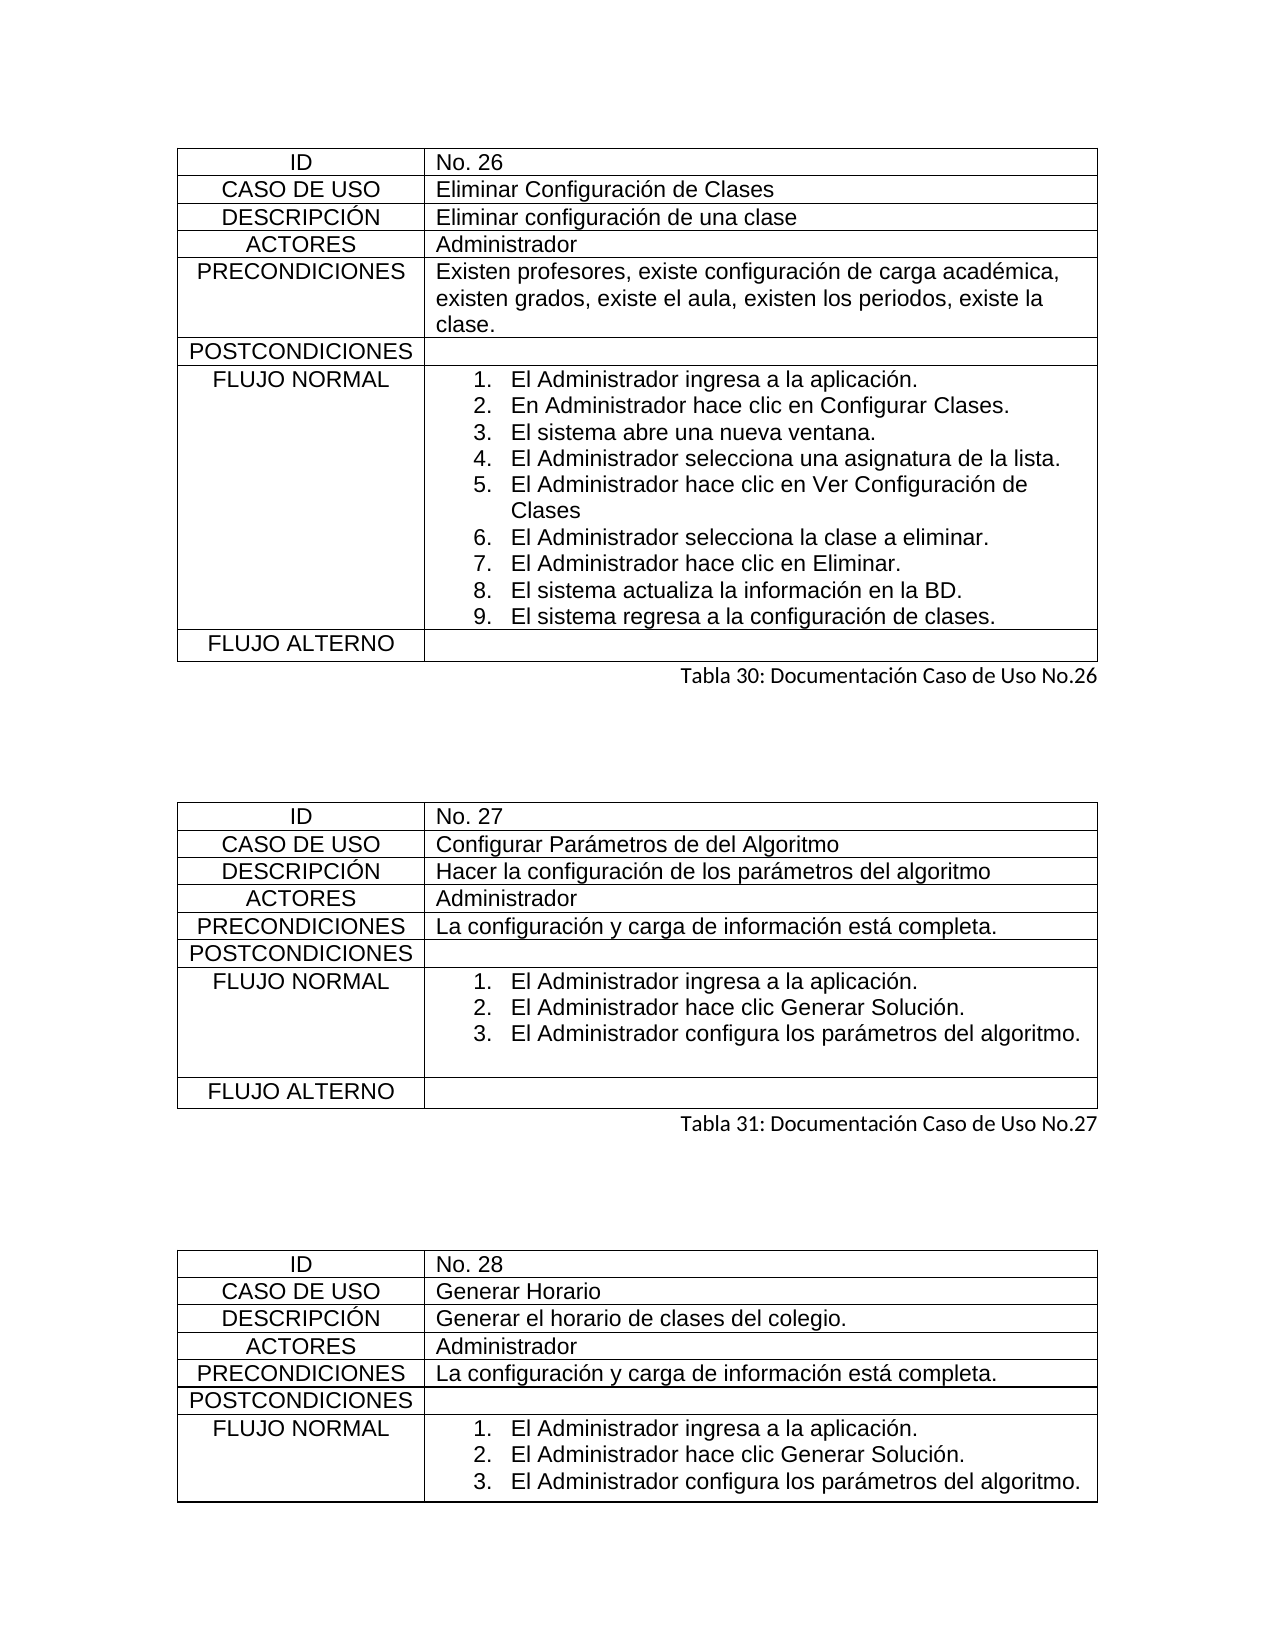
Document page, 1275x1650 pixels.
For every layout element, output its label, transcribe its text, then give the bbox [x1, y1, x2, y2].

table_cell Generar Horario [425, 1278, 1097, 1304]
text Tabla 31: Documentación Caso de Uso No.27 [177, 1109, 1098, 1137]
table_cell FLUJO ALTERNO [178, 630, 424, 661]
table_header No. 26 [425, 149, 1097, 175]
table_cell Generar el horario de clases del colegio. [425, 1305, 1097, 1332]
table_cell [425, 630, 1097, 661]
table_cell Configurar Parámetros de del Algoritmo [425, 831, 1097, 857]
table_cell Eliminar configuración de una clase [425, 204, 1097, 230]
table_cell CASO DE USO [178, 1278, 424, 1304]
table_cell ACTORES [178, 1333, 424, 1359]
table_header ID [178, 1251, 424, 1277]
table_header ID [178, 149, 424, 175]
table_cell POSTCONDICIONES [178, 940, 424, 967]
table_cell ACTORES [178, 231, 424, 257]
table_cell Administrador [425, 885, 1097, 912]
table_cell La configuración y carga de información está completa. [425, 1360, 1097, 1386]
table_cell POSTCONDICIONES [178, 338, 424, 365]
table_cell FLUJO NORMAL [178, 1415, 424, 1501]
table_cell Existen profesores, existe configuración de carga académica, existen grados, existe el aula, existen los periodos, existe la clase. [425, 258, 1097, 337]
table_cell [425, 1078, 1097, 1108]
table_cell PRECONDICIONES [178, 258, 424, 337]
table_header No. 28 [425, 1251, 1097, 1277]
table_cell DESCRIPCIÓN [178, 858, 424, 884]
table_cell DESCRIPCIÓN [178, 204, 424, 230]
table_cell FLUJO NORMAL [178, 366, 424, 629]
table_cell FLUJO ALTERNO [178, 1078, 424, 1108]
table_cell FLUJO NORMAL [178, 968, 424, 1077]
table_header No. 27 [425, 803, 1097, 829]
table_cell Administrador [425, 1333, 1097, 1359]
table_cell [425, 1415, 1097, 1501]
table_cell [425, 940, 1097, 967]
table_cell POSTCONDICIONES [178, 1388, 424, 1414]
text Tabla 30: Documentación Caso de Uso No.26 [177, 662, 1098, 689]
table_cell PRECONDICIONES [178, 1360, 424, 1386]
table_cell [425, 1388, 1097, 1414]
table_cell El Administrador ingresa a la aplicación. En Administrador hace clic en Configurar Clases. El sistema abre una nueva ventana. El Administrador selecciona una asignatura de la lista. El Administrador hace clic en Ver Configuración de Clases El Administrador selecciona la clase a eliminar. El Administrador hace clic en Eliminar. El sistema actualiza la información en la BD. El sistema regresa a la configuración de clases. [425, 366, 1097, 629]
table_header ID [178, 803, 424, 829]
table_cell La configuración y carga de información está completa. [425, 913, 1097, 939]
table_cell PRECONDICIONES [178, 913, 424, 939]
table_cell CASO DE USO [178, 176, 424, 202]
table_cell El Administrador ingresa a la aplicación. El Administrador hace clic Generar Solución. El Administrador configura los parámetros del algoritmo. [425, 968, 1097, 1077]
table_cell Hacer la configuración de los parámetros del algoritmo [425, 858, 1097, 884]
table_cell CASO DE USO [178, 831, 424, 857]
table_cell Administrador [425, 231, 1097, 257]
table_cell DESCRIPCIÓN [178, 1305, 424, 1332]
table_cell ACTORES [178, 885, 424, 912]
table_cell Eliminar Configuración de Clases [425, 176, 1097, 202]
table_cell [425, 338, 1097, 365]
